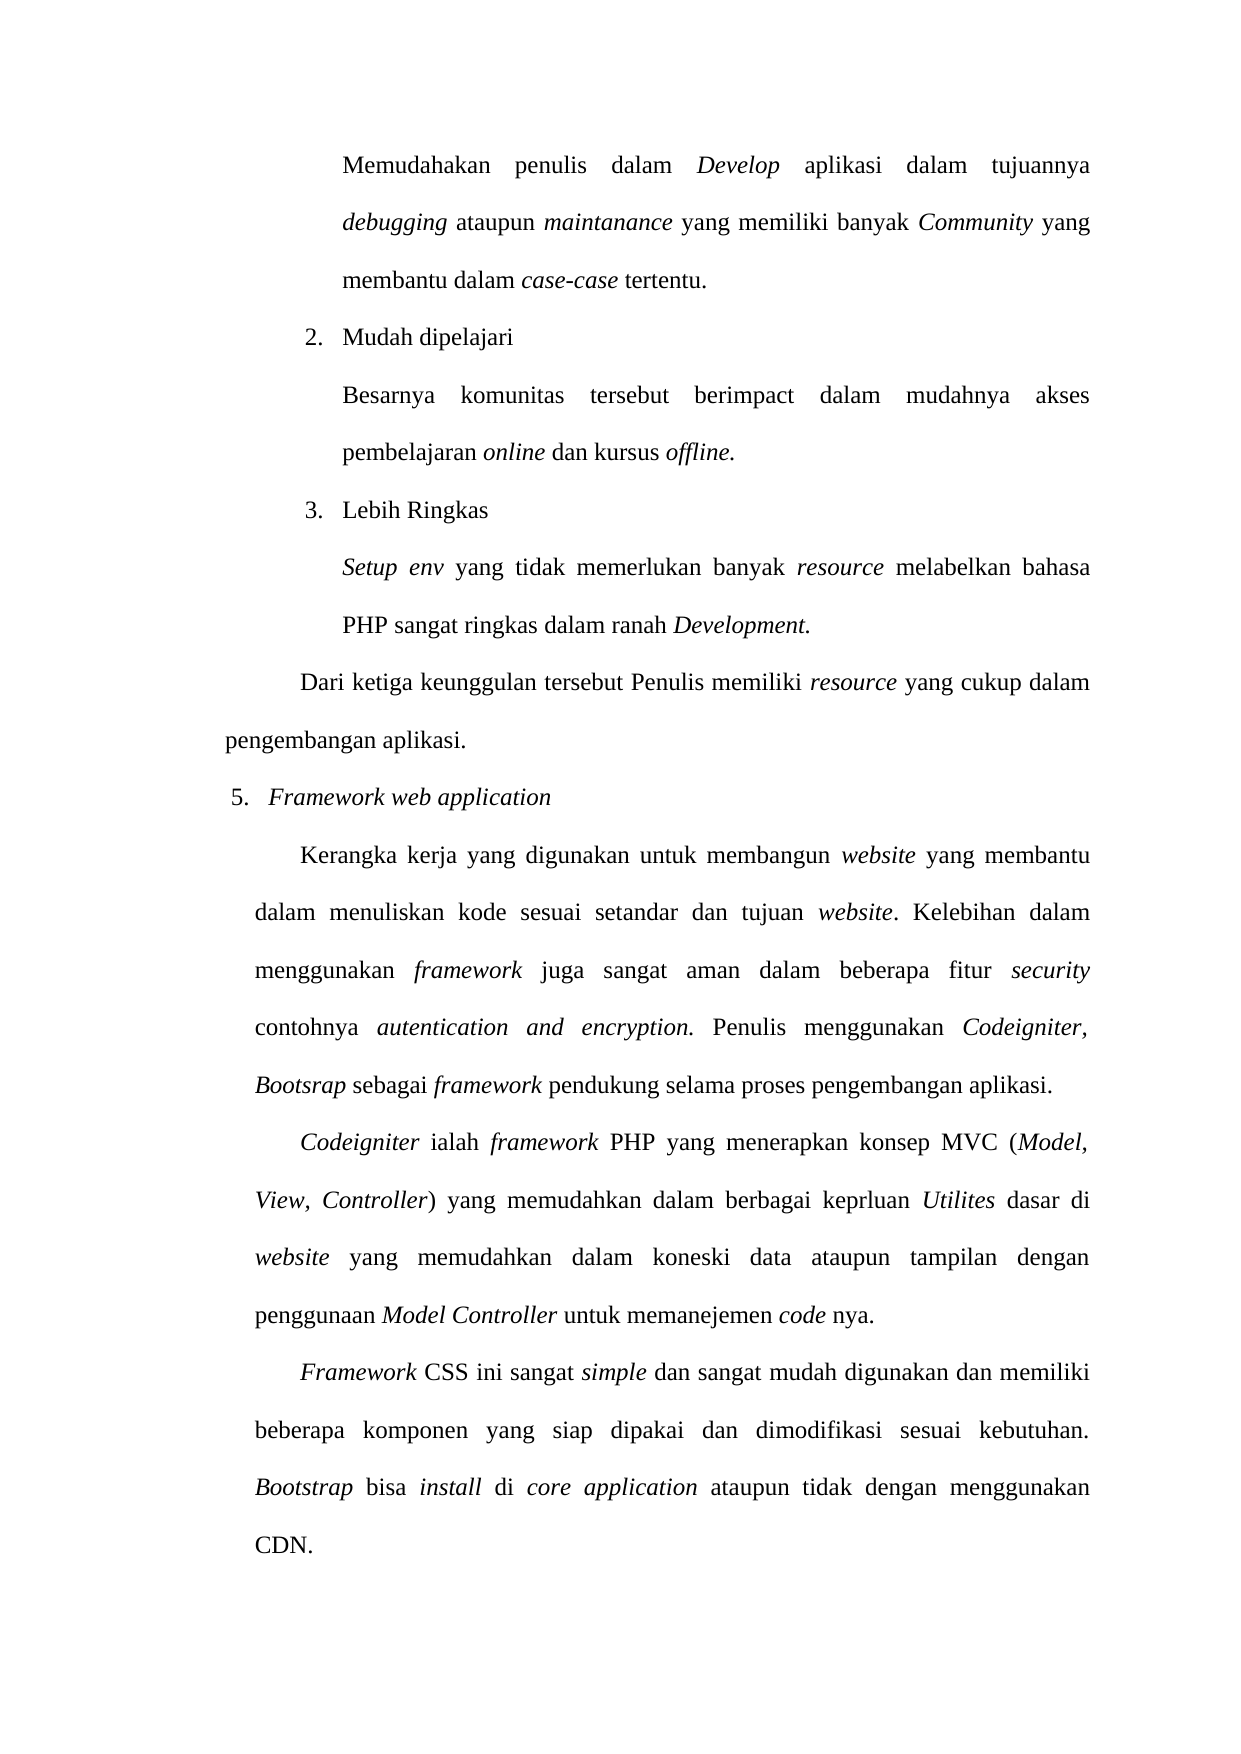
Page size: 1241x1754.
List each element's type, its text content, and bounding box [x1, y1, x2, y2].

list Mudah dipelajari [304, 322, 1090, 351]
list Lebih Ringkas [304, 495, 1090, 524]
text Memudahakan penulis dalam Develop aplikasi dalam tujuannya debugging ataupun maintanance yang memiliki banyak Community yang membantu dalam case-case tertentu. [342, 150, 1090, 294]
text Codeigniter ialah framework PHP yang menerapkan konsep MVC (Model, View, Controller) yang memudahkan dalam berbagai keprluan Utilites dasar di website yang memudahkan dalam koneski data ataupun tampilan dengan penggunaan Model Controller untuk memanejemen code nya. [254, 1127, 1090, 1329]
text Dari ketiga keunggulan tersebut Penulis memiliki resource yang cukup dalam pengembangan aplikasi. [225, 667, 1090, 754]
text Kerangka kerja yang digunakan untuk membangun website yang membantu dalam menuliskan kode sesuai setandar dan tujuan website. Kelebihan dalam menggunakan framework juga sangat aman dalam beberapa fitur security contohnya autentication and encryption. Penulis menggunakan Codeigniter, Bootsrap sebagai framework pendukung selama proses pengembangan aplikasi. [254, 840, 1090, 1099]
text Setup env yang tidak memerlukan banyak resource melabelkan bahasa PHP sangat ringkas dalam ranah Development. [342, 552, 1090, 639]
list Framework web application [231, 782, 1090, 811]
text Besarnya komunitas tersebut berimpact dalam mudahnya akses pembelajaran online dan kursus offline. [342, 380, 1090, 466]
text Framework CSS ini sangat simple dan sangat mudah digunakan dan memiliki beberapa komponen yang siap dipakai dan dimodifikasi sesuai kebutuhan. Bootstrap bisa install di core application ataupun tidak dengan menggunakan CDN. [254, 1357, 1090, 1559]
